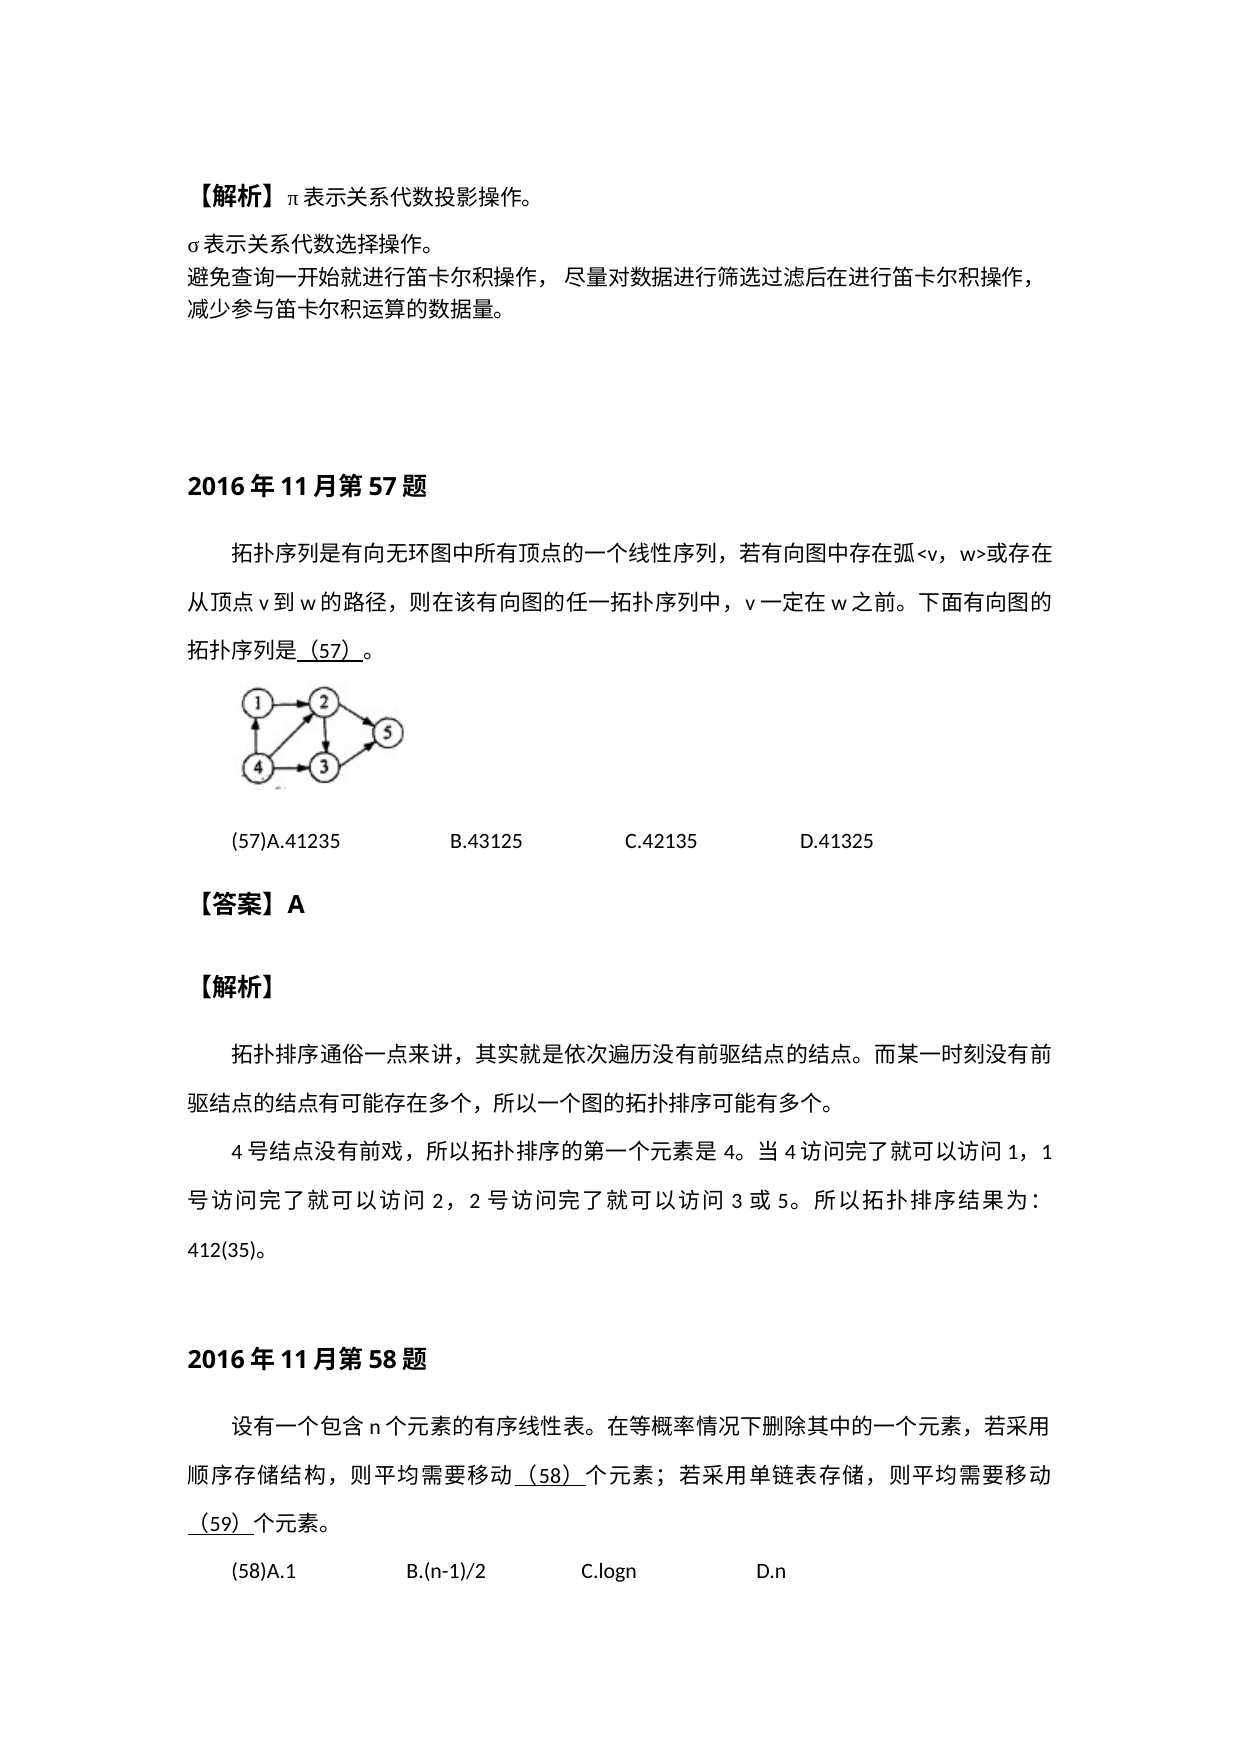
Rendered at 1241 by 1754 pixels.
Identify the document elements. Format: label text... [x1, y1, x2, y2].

text σ表示关系代数选择操作。 [187, 227, 1053, 259]
text 【解析】π表示关系代数投影操作。 [187, 162, 1053, 227]
text 避免查询一开始就进行笛卡尔积操作， 尽量对数据进行筛选过滤后在进行笛卡尔积操作， 减少参与笛卡尔积运算的数据量。 [187, 259, 1053, 324]
picture [231, 681, 407, 791]
text 【解析】 [187, 953, 1053, 1018]
text 2016年11月第58题 [187, 1325, 1053, 1390]
text 拓扑排序通俗一点来讲，其实就是依次遍历没有前驱结点的结点。而某一时刻没有前驱结点的结点有可能存在多个，所以一个图的拓扑排序可能有多个。 [187, 1037, 1053, 1118]
text 【答案】A [187, 870, 1053, 935]
text 2016年11月第57题 [187, 452, 1053, 517]
text (57)A.41235 B.43125 C.42135 D.41325 [187, 824, 1053, 857]
text 设有一个包含n个元素的有序线性表。在等概率情况下删除其中的一个元素，若采用顺序存储结构，则平均需要移动（58）个元素；若采用单链表存储，则平均需要移动（59）个元素。 [187, 1408, 1053, 1538]
text 拓扑序列是有向无环图中所有顶点的一个线性序列，若有向图中存在弧<v，w>或存在从顶点v到w的路径，则在该有向图的任一拓扑序列中，v一定在w之前。下面有向图的拓扑序列是（57）。 [187, 535, 1053, 665]
text (58)A.1 B.(n-1)/2 C.logn D.n [187, 1554, 1053, 1587]
text 4号结点没有前戏，所以拓扑排序的第一个元素是4。当4访问完了就可以访问1，1号访问完了就可以访问2，2号访问完了就可以访问3或5。所以拓扑排序结果为：412(35)。 [187, 1134, 1053, 1264]
